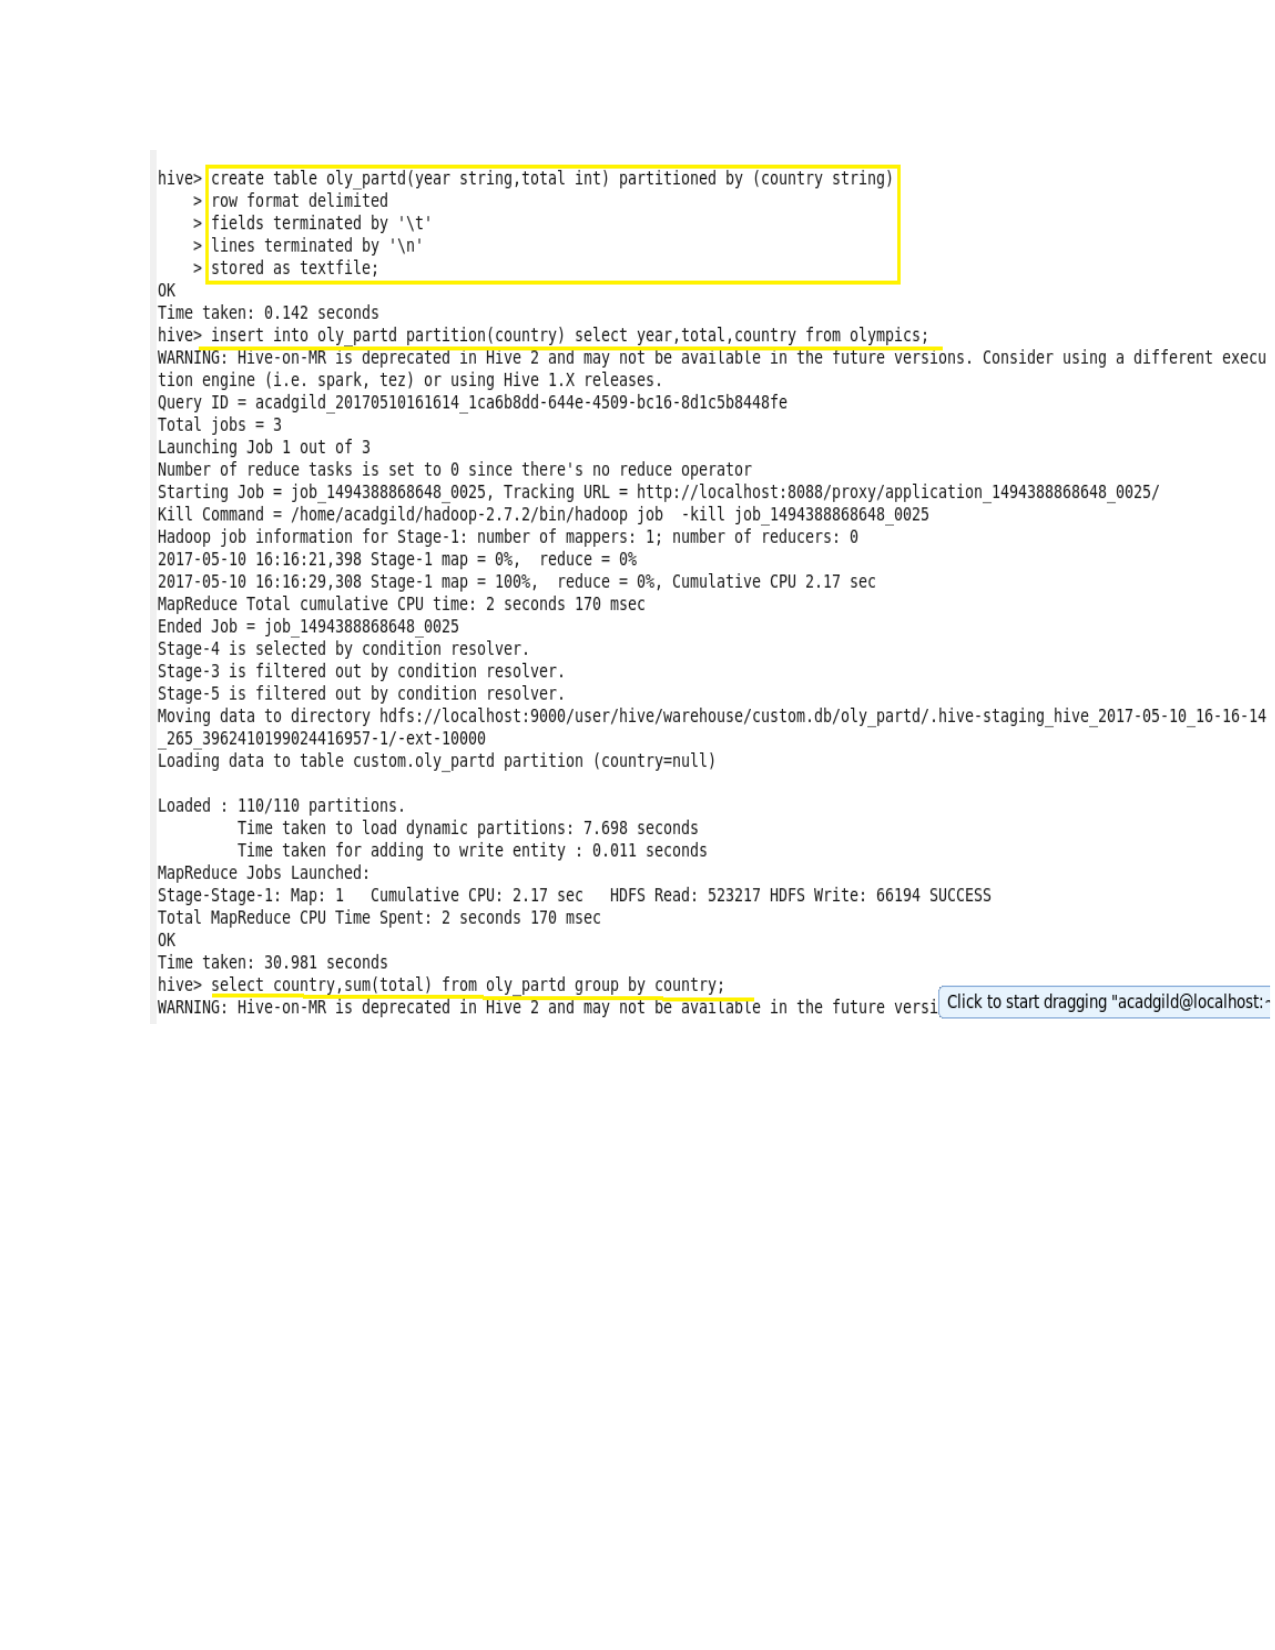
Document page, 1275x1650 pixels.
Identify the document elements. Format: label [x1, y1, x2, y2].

picture [150, 150, 1271, 1024]
